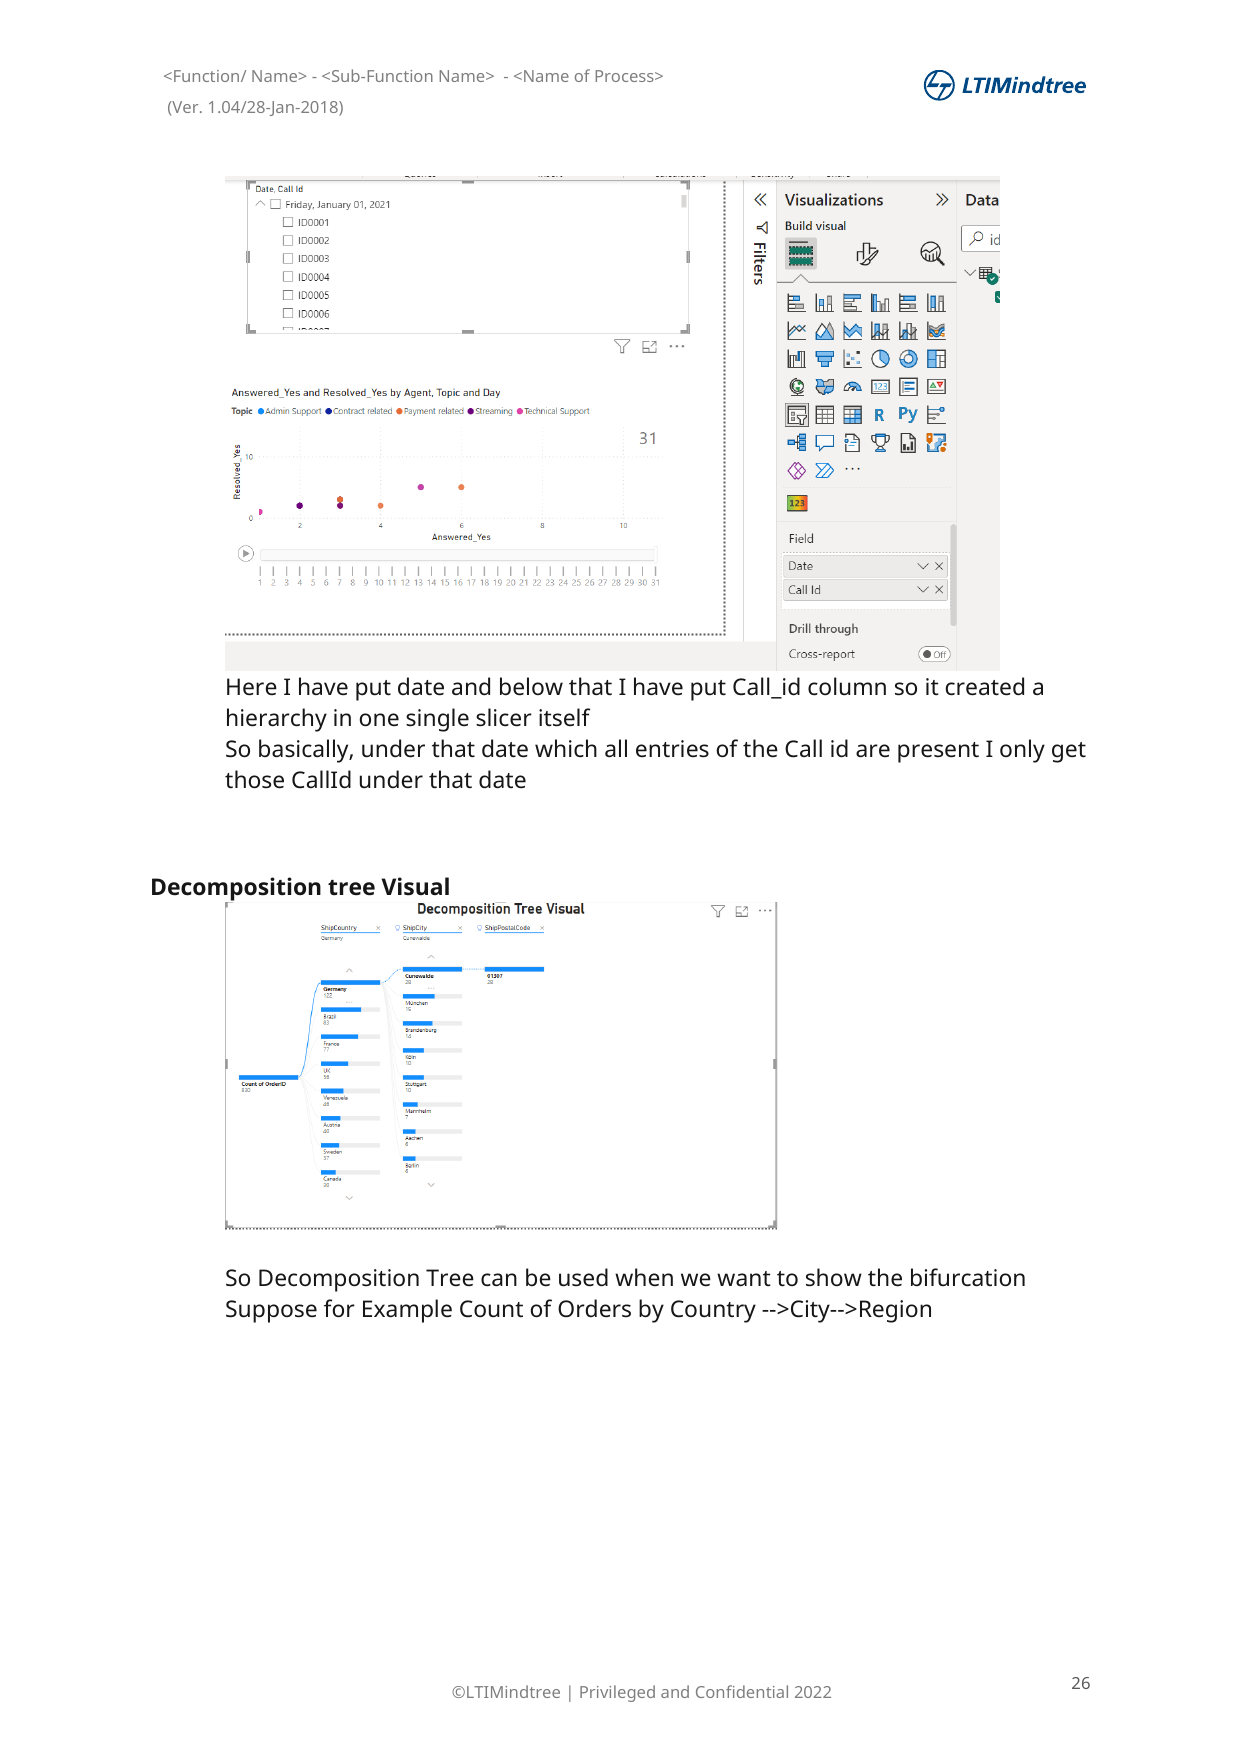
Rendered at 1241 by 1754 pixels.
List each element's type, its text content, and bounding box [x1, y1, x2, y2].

list So Decomposition Tree can be used when we want to show the bifurcation Suppose for Example Count of Orders by Country -->City-->Region [225, 1262, 1090, 1356]
list So basically, under that date which all entries of the Call id are present I only get those CallId under that date [225, 733, 1090, 796]
picture [225, 176, 1000, 671]
list Here I have put date and below that I have put Call_id column so it created a hierarchy in one single slicer itself [225, 671, 1090, 733]
text Decomposition tree Visual [150, 871, 1090, 902]
picture [225, 902, 778, 1231]
